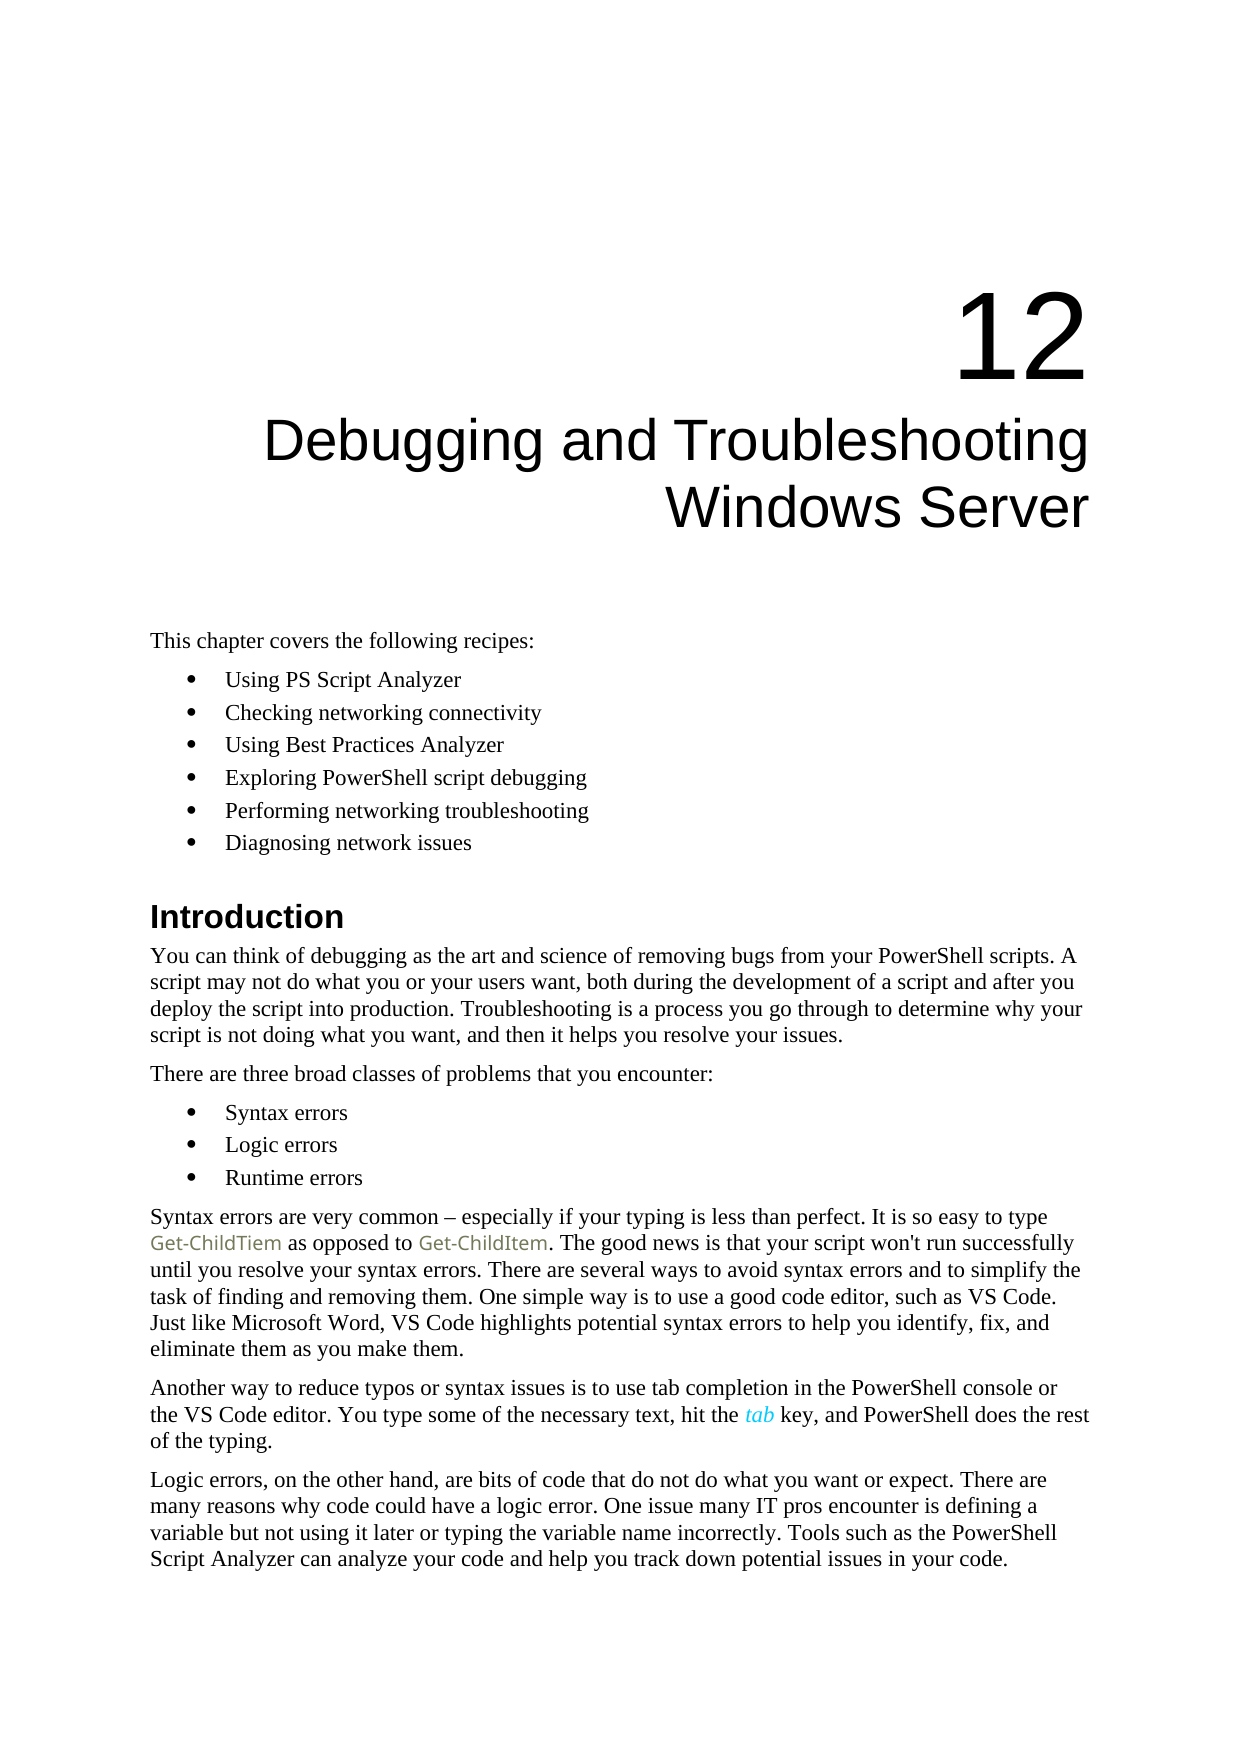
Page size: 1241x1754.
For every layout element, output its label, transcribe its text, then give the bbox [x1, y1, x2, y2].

text Another way to reduce typos or syntax issues is to use tab completion in the PowerShell console or the VS Code editor. You type some of the necessary text, hit the tab key, and PowerShell does the rest of the typing. [150, 1374, 1090, 1453]
text Logic errors, on the other hand, are bits of code that do not do what you want or expect. There are many reasons why code could have a logic error. One issue many IT pros encounter is defining a variable but not using it later or typing the variable name incorrectly. Tools such as the PowerShell Script Analyzer can analyze your code and help you track down potential issues in your code. [150, 1466, 1090, 1571]
text Syntax errors [187, 1099, 1053, 1125]
text This chapter covers the following recipes: [150, 627, 1090, 654]
text Exploring PowerShell script debugging [187, 764, 1053, 790]
text You can think of debugging as the art and science of removing bugs from your PowerShell scripts. A script may not do what you or your users want, both during the development of a script and after you deploy the script into production. Troubleshooting is a process you go through to determine why your script is not doing what you want, and then it helps you resolve your issues. [150, 942, 1090, 1047]
text Runtime errors [187, 1164, 1053, 1190]
text There are three broad classes of problems that you encounter: [150, 1060, 1090, 1086]
text Logic errors [187, 1131, 1053, 1158]
text Using Best Practices Analyzer [187, 731, 1053, 758]
text Diagnosing network issues [187, 829, 1053, 856]
text Syntax errors are very common – especially if your typing is less than perfect. It is so easy to type Get-ChildTiem as opposed to Get-ChildItem. The good news is that your script won't run successfully until you resolve your syntax errors. There are several ways to avoid syntax errors and to simplify the task of finding and removing them. One simple way is to use a good code editor, such as VS Code. Just like Microsoft Word, VS Code highlights potential syntax errors to help you identify, fix, and eliminate them as you make them. [150, 1203, 1090, 1362]
text Using PS Script Analyzer [187, 666, 1053, 693]
text Checking networking connectivity [187, 699, 1053, 725]
title Debugging and Troubleshooting Windows Server [150, 406, 1090, 540]
text Performing networking troubleshooting [187, 797, 1053, 823]
text 12 [150, 262, 1090, 406]
subtitle Introduction [150, 897, 1090, 936]
